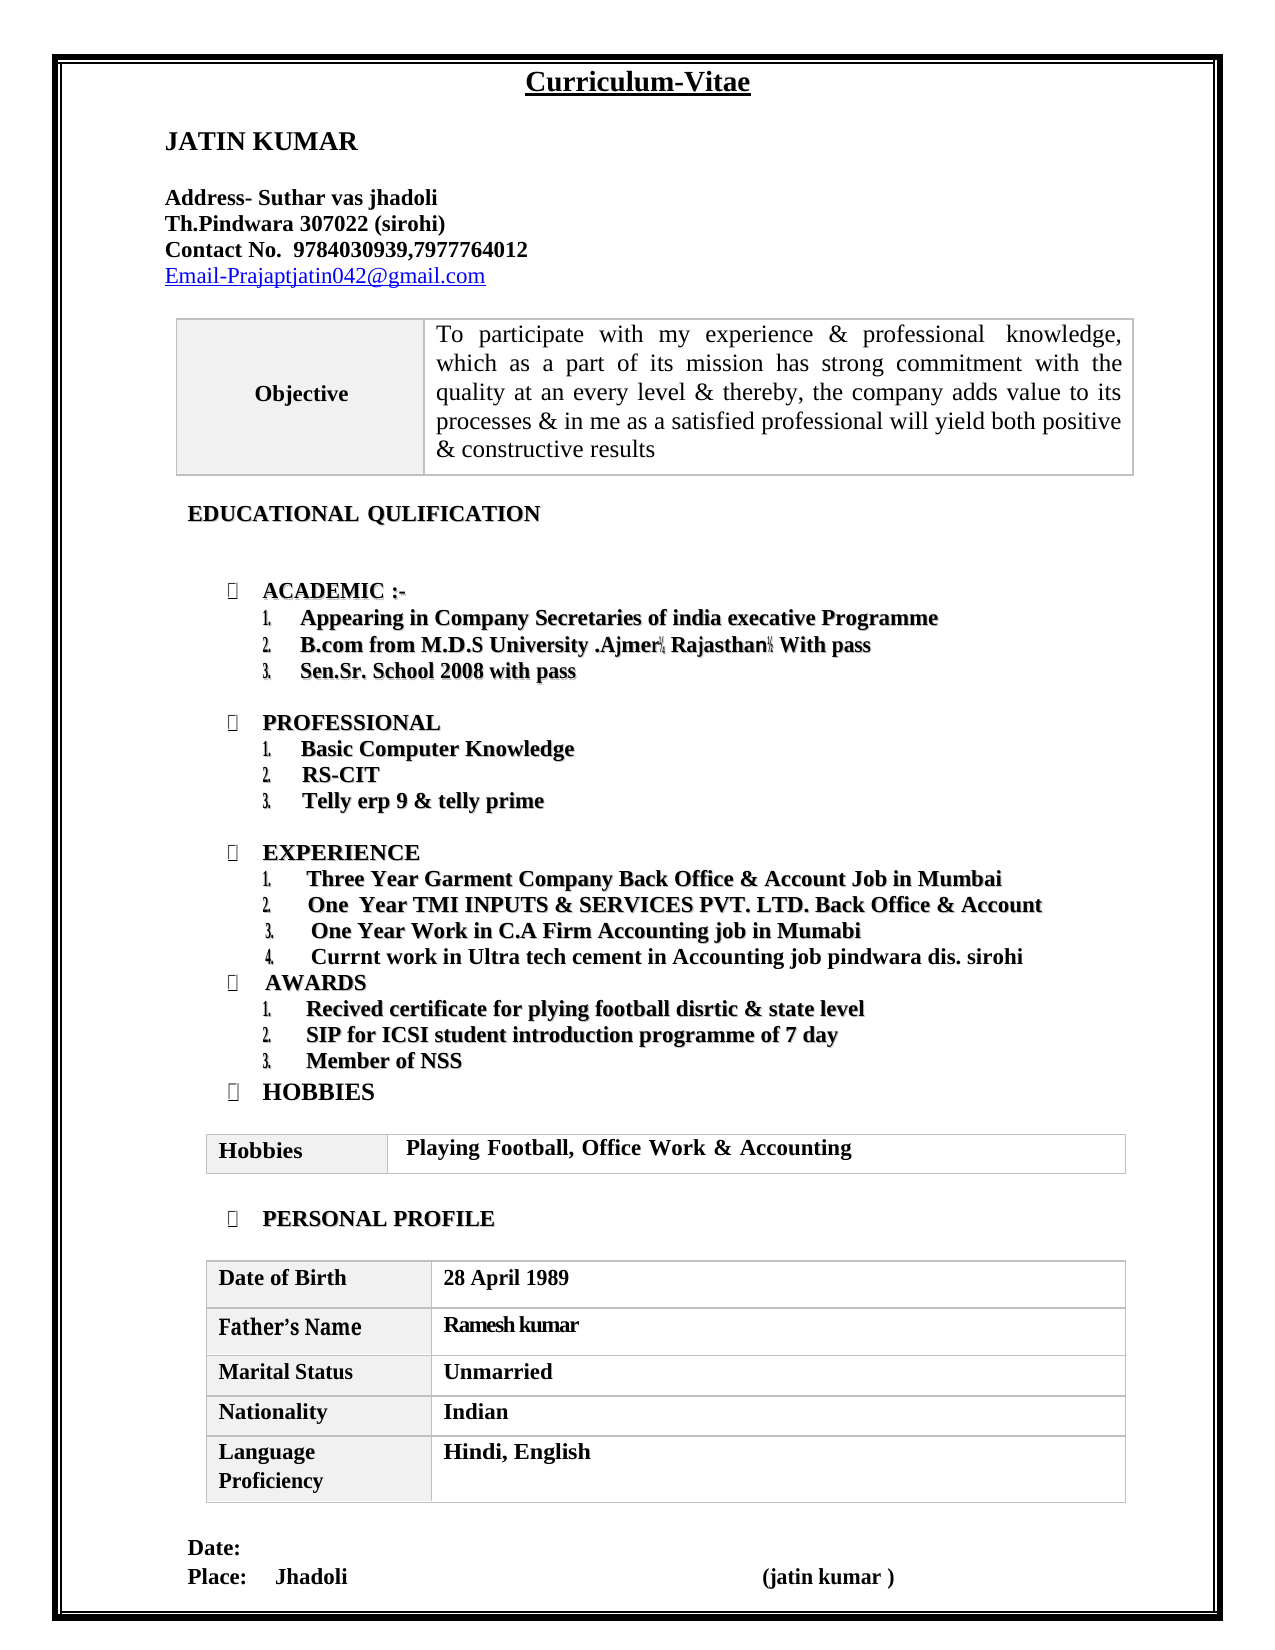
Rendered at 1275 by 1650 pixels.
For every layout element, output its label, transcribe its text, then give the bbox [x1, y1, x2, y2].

text Date: [187, 1534, 1146, 1560]
list AWARDS [225, 970, 1146, 996]
list One Year Work in C.A Firm Accounting job in Mumabi [265, 917, 1146, 943]
list PROFESSIONAL [225, 710, 1146, 736]
table_cell Marital Status [207, 1356, 431, 1395]
list SIP for ICSI student introduction programme of 7 day [262, 1022, 1146, 1047]
text JATIN KUMAR [164, 125, 485, 156]
table_header Playing Football, Office Work & Accounting [388, 1135, 1125, 1173]
list B.com from M.D.S University .Ajmer¼ Rajasthan½ With pass [262, 631, 1146, 658]
table_cell Ramesh kumar [432, 1309, 1125, 1354]
list Three Year Garment Company Back Office & Account Job in Mumbai [262, 866, 1146, 892]
list Sen.Sr. School 2008 with pass [262, 658, 1146, 684]
table_cell Father’s Name [207, 1309, 431, 1354]
list HOBBIES [225, 1073, 1146, 1108]
text Contact No. 9784030939,7977764012 [164, 237, 1146, 263]
title Curriculum-Vitae [523, 64, 752, 98]
list PERSONAL PROFILE [225, 1202, 1146, 1233]
list EXPERIENCE [225, 840, 1146, 866]
table_cell Indian [432, 1397, 1125, 1435]
text Email-Prajaptjatin042@gmail.com [164, 263, 1146, 289]
list RS-CIT [262, 762, 1146, 788]
table_cell Unmarried [432, 1356, 1125, 1395]
table_cell Nationality [207, 1397, 431, 1435]
list Currnt work in Ultra tech cement in Accounting job pindwara dis. sirohi [265, 943, 1146, 969]
list Telly erp 9 & telly prime [262, 788, 1146, 814]
text Place: Jhadoli (jatin kumar ) [187, 1563, 1146, 1590]
table_header Hobbies [207, 1135, 387, 1173]
table_header Objective [177, 320, 423, 474]
table_cell Hindi, English [432, 1437, 1125, 1501]
table_header Date of Birth [207, 1262, 431, 1307]
table_header To participate with my experience & professional knowledge, which as a part of its mission has strong commitment with the quality at an every level & thereby, the company adds value to its processes & in me as a satisfied professional will yield both positive & constructive results [425, 320, 1132, 474]
list Basic Computer Knowledge [262, 736, 1146, 762]
table_cell Language Proficiency [207, 1437, 431, 1501]
table_header 28 April 1989 [432, 1262, 1125, 1307]
list ACADEMIC :- [225, 578, 1146, 604]
list One Year TMI INPUTS & SERVICES PVT. LTD. Back Office & Account [262, 892, 1146, 917]
list Recived certificate for plying football disrtic & state level [262, 996, 1146, 1022]
text Address- Suthar vas jhadoli Th.Pindwara 307022 (sirohi) [164, 184, 485, 237]
text EDUCATIONAL QULIFICATION [187, 500, 1146, 526]
list Member of NSS [262, 1047, 1146, 1073]
list Appearing in Company Secretaries of india execative Programme [262, 604, 1146, 630]
